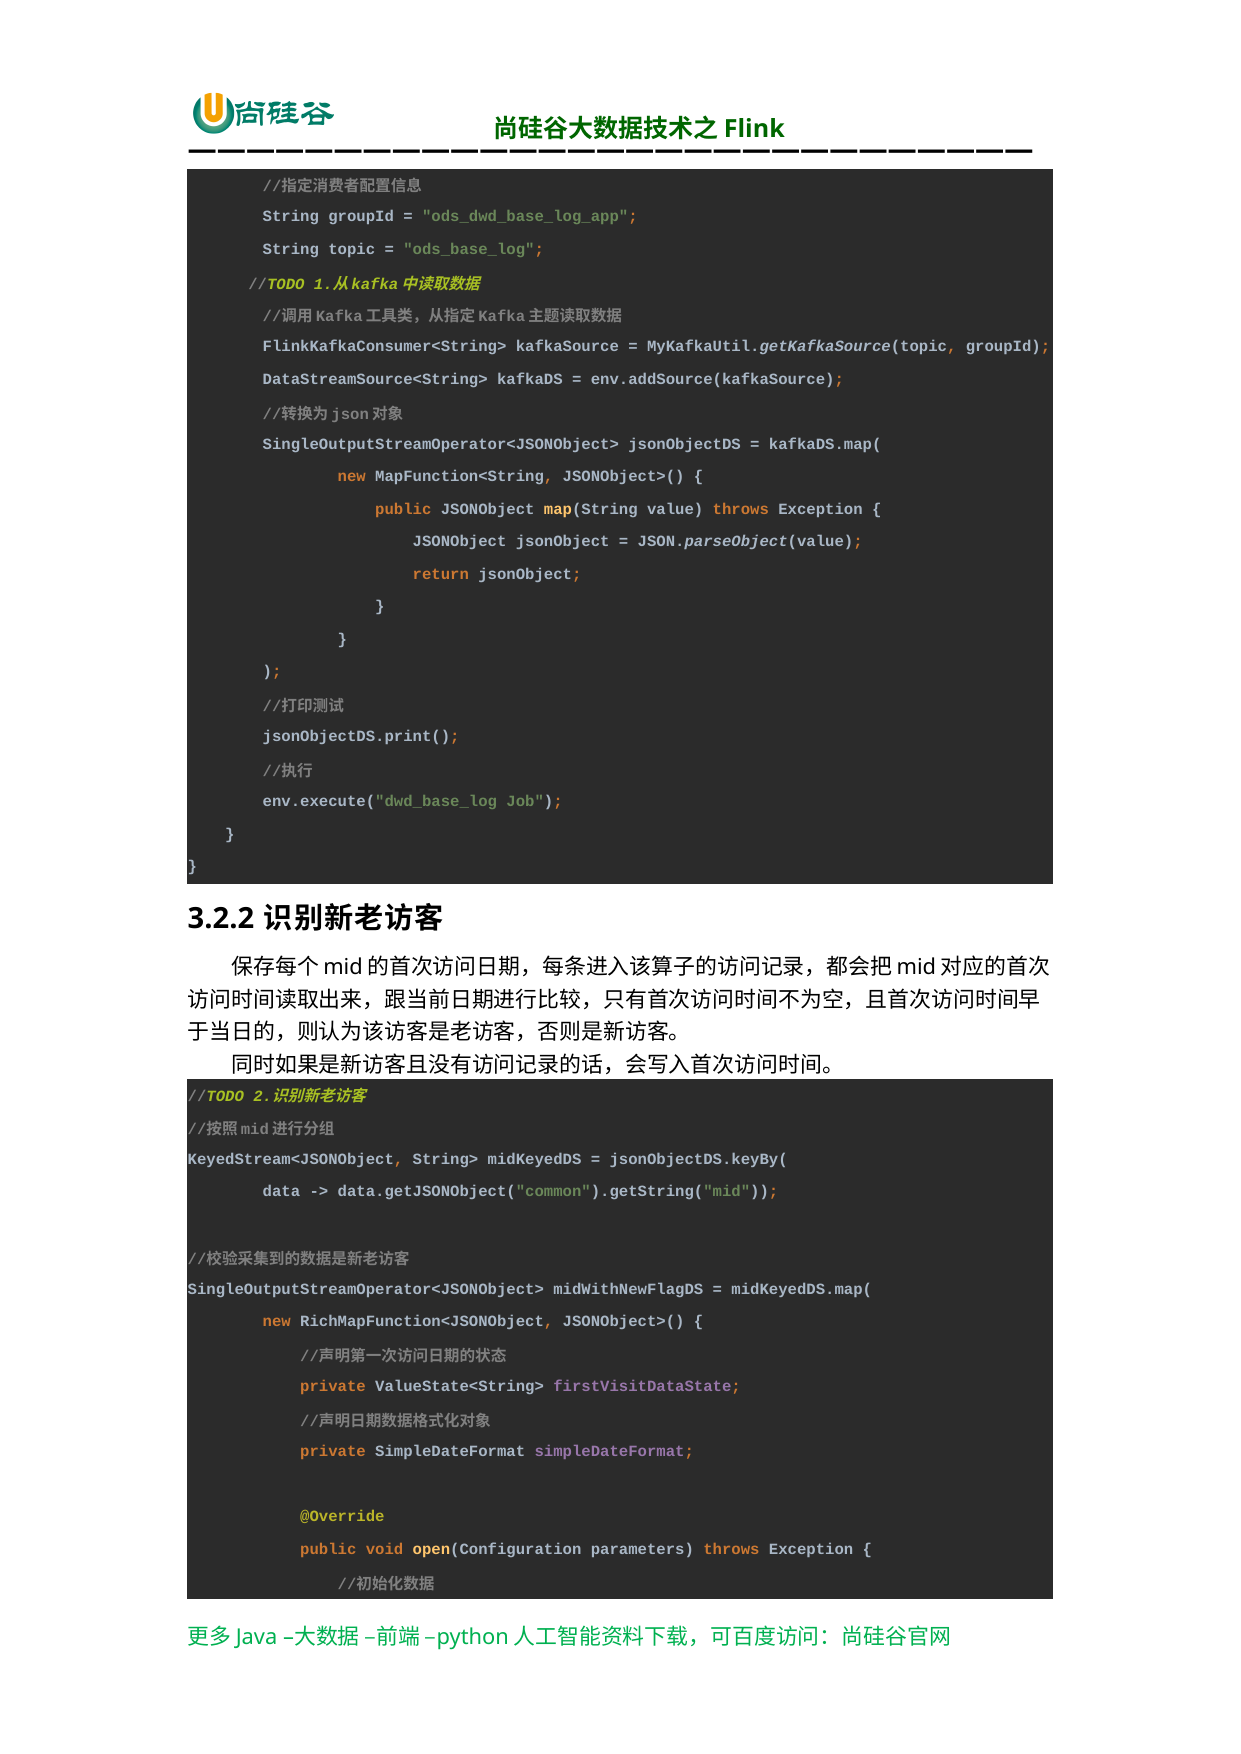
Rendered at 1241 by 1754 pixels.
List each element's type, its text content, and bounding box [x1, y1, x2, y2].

text public JSONObject map(String value) throws Exception { [187, 494, 1053, 526]
picture [187, 88, 338, 138]
text env.execute("dwd_base_log Job"); [187, 786, 1053, 819]
text //执行 [187, 754, 1053, 786]
text //TODO 1.从kafka中读取数据 [187, 266, 1053, 299]
text //调用Kafka工具类，从指定Kafka主题读取数据 [187, 299, 1053, 331]
text } [187, 851, 1053, 884]
text FlinkKafkaConsumer<String> kafkaSource = MyKafkaUtil.getKafkaSource(topic, groupId); [187, 331, 1053, 364]
text //转换为json对象 [187, 396, 1053, 429]
text ); [187, 656, 1053, 689]
text } [187, 819, 1053, 851]
text } [187, 591, 1053, 624]
text JSONObject jsonObject = JSON.parseObject(value); [187, 526, 1053, 559]
text //打印测试 [187, 689, 1053, 721]
text return jsonObject; [187, 559, 1053, 591]
text new MapFunction<String, JSONObject>() { [187, 461, 1053, 494]
text SingleOutputStreamOperator<JSONObject> jsonObjectDS = kafkaDS.map( [187, 429, 1053, 461]
subtitle 识别新老访客 [187, 884, 1053, 949]
text 同时如果是新访客且没有访问记录的话，会写入首次访问时间。 [187, 1046, 1053, 1079]
text //TODO 2.识别新老访客 [187, 1079, 1053, 1111]
text //指定消费者配置信息 [187, 169, 1053, 201]
text } [187, 624, 1053, 656]
text DataStreamSource<String> kafkaDS = env.addSource(kafkaSource); [187, 364, 1053, 396]
text 保存每个mid的首次访问日期，每条进入该算子的访问记录，都会把mid对应的首次访问时间读取出来，跟当前日期进行比较，只有首次访问时间不为空，且首次访问时间早于当日的，则认为该访客是老访客，否则是新访客。 [187, 949, 1053, 1046]
text jsonObjectDS.print(); [187, 721, 1053, 754]
text String groupId = "ods_dwd_base_log_app"; [187, 201, 1053, 234]
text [187, 1111, 1053, 1599]
text String topic = "ods_base_log"; [187, 234, 1053, 266]
